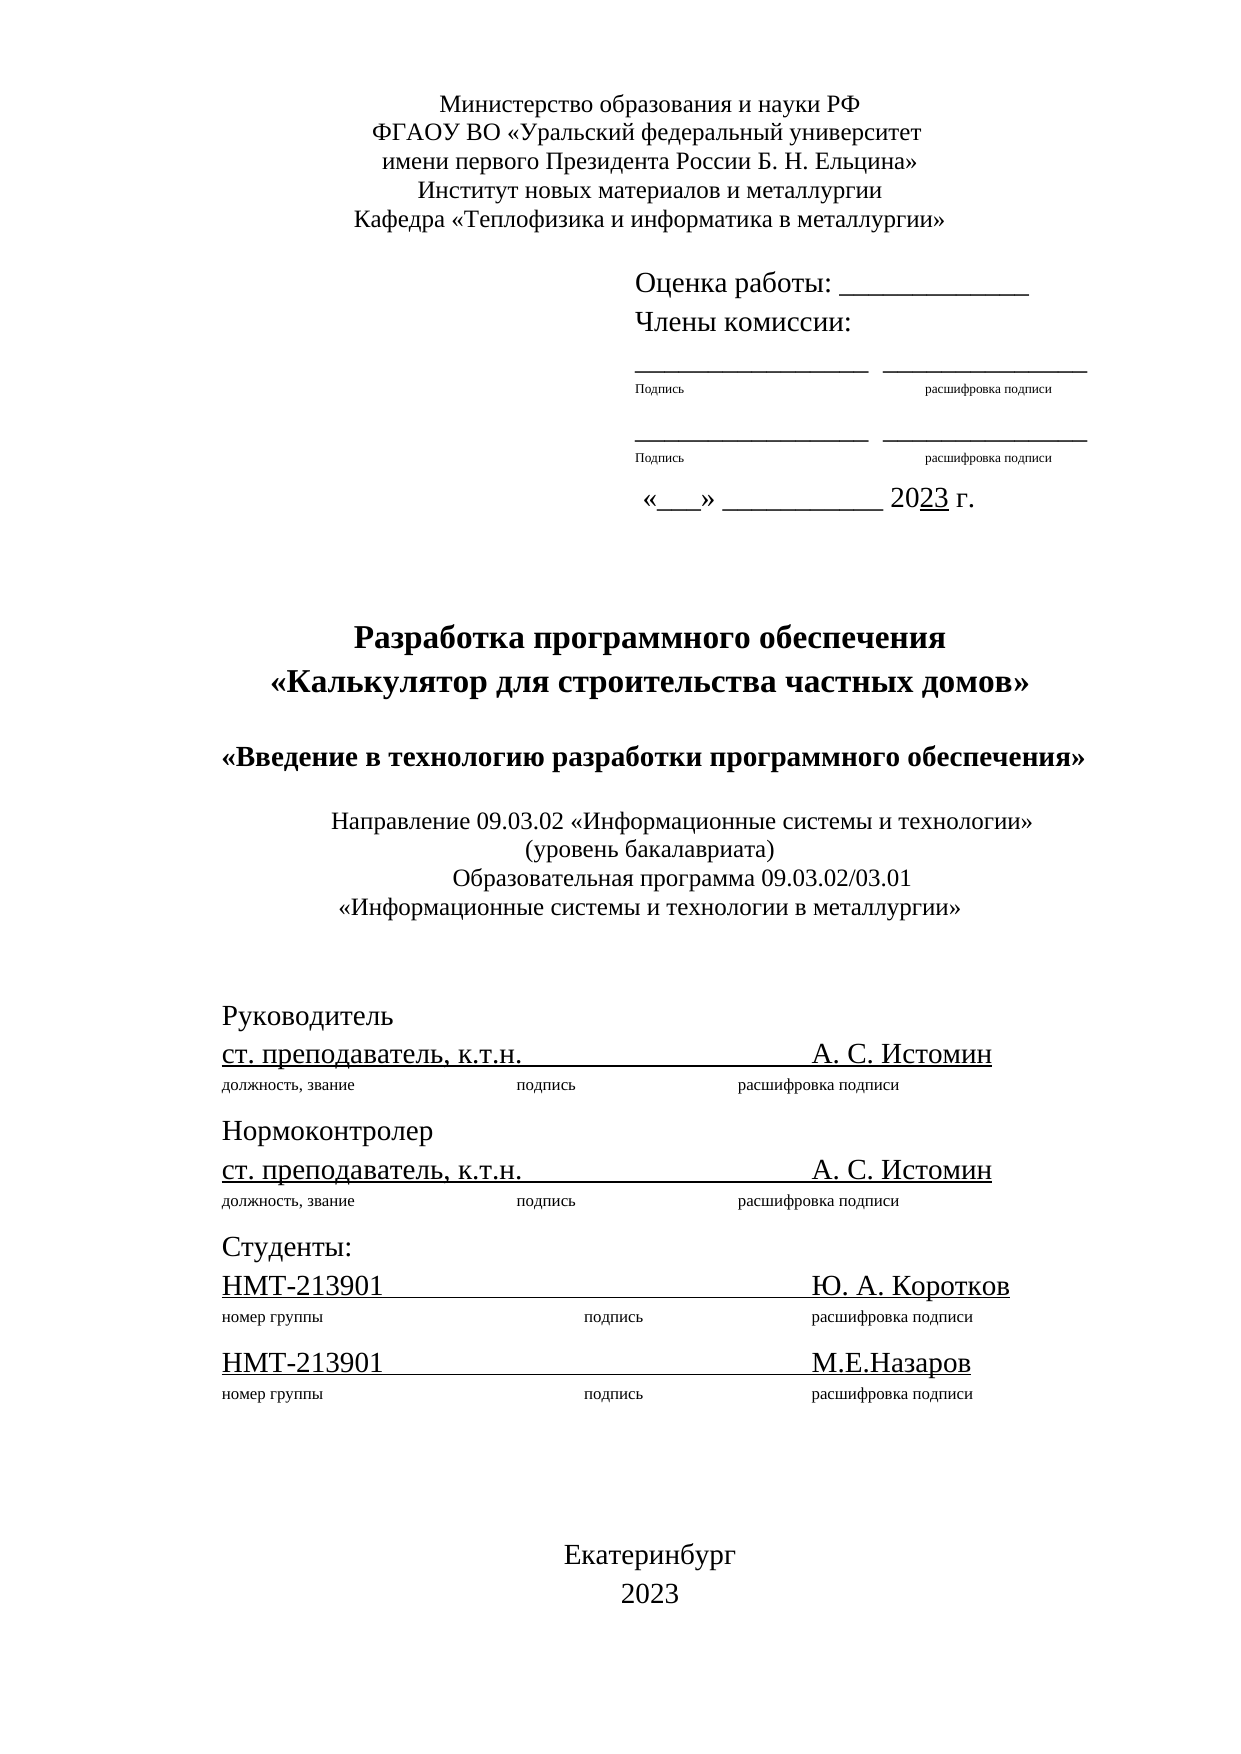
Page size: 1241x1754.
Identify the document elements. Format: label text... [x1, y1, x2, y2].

text Направление 09.03.02 «Информационные системы и технологии» (уровень бакалавриата) [148, 806, 1152, 863]
text должность, звание подпись расшифровка подписи [221, 1075, 1152, 1108]
text ст. преподаватель, к.т.н. А. С. Истомин [221, 1152, 1152, 1186]
text «Введение в технологию разработки программного обеспечения» [148, 739, 1152, 772]
text НМТ-213901 Ю. А. Коротков [221, 1268, 1152, 1301]
text Оценка работы: _____________ [148, 265, 1152, 299]
text 2023 [148, 1576, 1152, 1609]
text Студенты: [221, 1229, 1152, 1263]
text ________________ ______________ [148, 411, 1152, 445]
text ст. преподаватель, к.т.н. А. С. Истомин [221, 1036, 1152, 1070]
text НМТ-213901 М.Е.Назаров [221, 1345, 1152, 1378]
text Подпись расшифровка подписи [148, 381, 1152, 407]
text Подпись расшифровка подписи [148, 450, 1152, 476]
text ________________ ______________ [148, 342, 1152, 376]
text Руководитель [221, 998, 1152, 1031]
text Кафедра «Теплофизика и информатика в металлургии» [148, 204, 1152, 232]
text Нормоконтролер [221, 1113, 1152, 1147]
text «Калькулятор для строительства частных домов» [148, 662, 1152, 700]
text Члены комиссии: [148, 304, 1152, 337]
text номер группы подпись расшифровка подписи [221, 1383, 1152, 1417]
text Разработка программного обеспечения [148, 618, 1152, 656]
text Екатеринбург [148, 1537, 1152, 1571]
text «___» ___________ 2023 г. [148, 480, 1152, 513]
text должность, звание подпись расшифровка подписи [221, 1191, 1152, 1224]
text номер группы подпись расшифровка подписи [221, 1306, 1152, 1340]
text ФГАОУ ВО «Уральский федеральный университет имени первого Президента России Б. Н. Ельцина» [148, 117, 1152, 175]
text Министерство образования и науки РФ [148, 89, 1152, 117]
text Институт новых материалов и металлургии [148, 175, 1152, 204]
text Образовательная программа 09.03.02/03.01 «Информационные системы и технологии в металлургии» [148, 863, 1152, 921]
